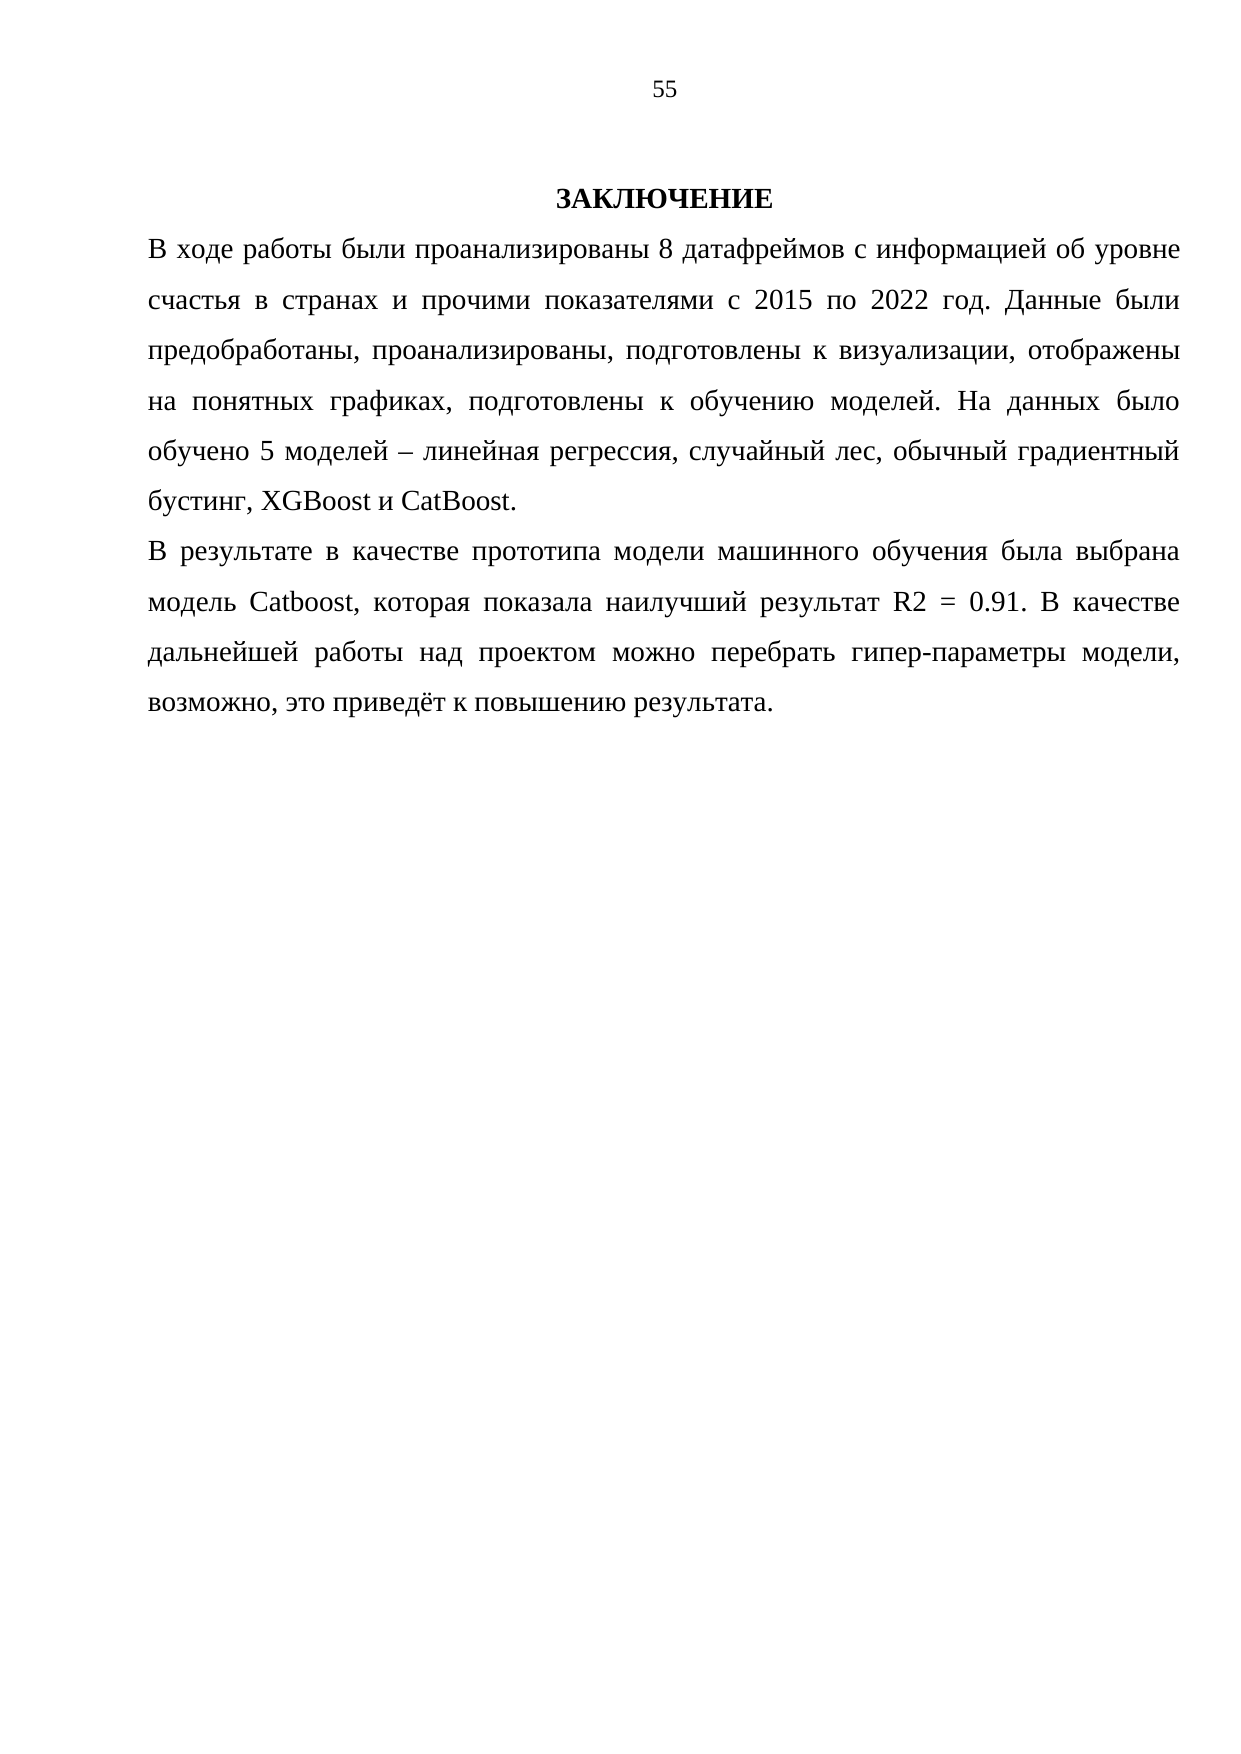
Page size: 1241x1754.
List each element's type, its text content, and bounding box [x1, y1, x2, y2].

text В результате в качестве прототипа модели машинного обучения была выбрана модель Catboost, которая показала наилучший результат R2 = 0.91. В качестве дальнейшей работы над проектом можно перебрать гипер-параметры модели, возможно, это приведёт к повышению результата. [148, 533, 1181, 718]
text В ходе работы были проанализированы 8 датафреймов с информацией об уровне счастья в странах и прочими показателями с 2015 по 2022 год. Данные были предобработаны, проанализированы, подготовлены к визуализации, отображены на понятных графиках, подготовлены к обучению моделей. На данных было обучено 5 моделей – линейная регрессия, случайный лес, обычный градиентный бустинг, XGBoost и CatBoost. [148, 232, 1181, 517]
subtitle ЗАКЛЮЧЕНИЕ [148, 181, 1181, 215]
